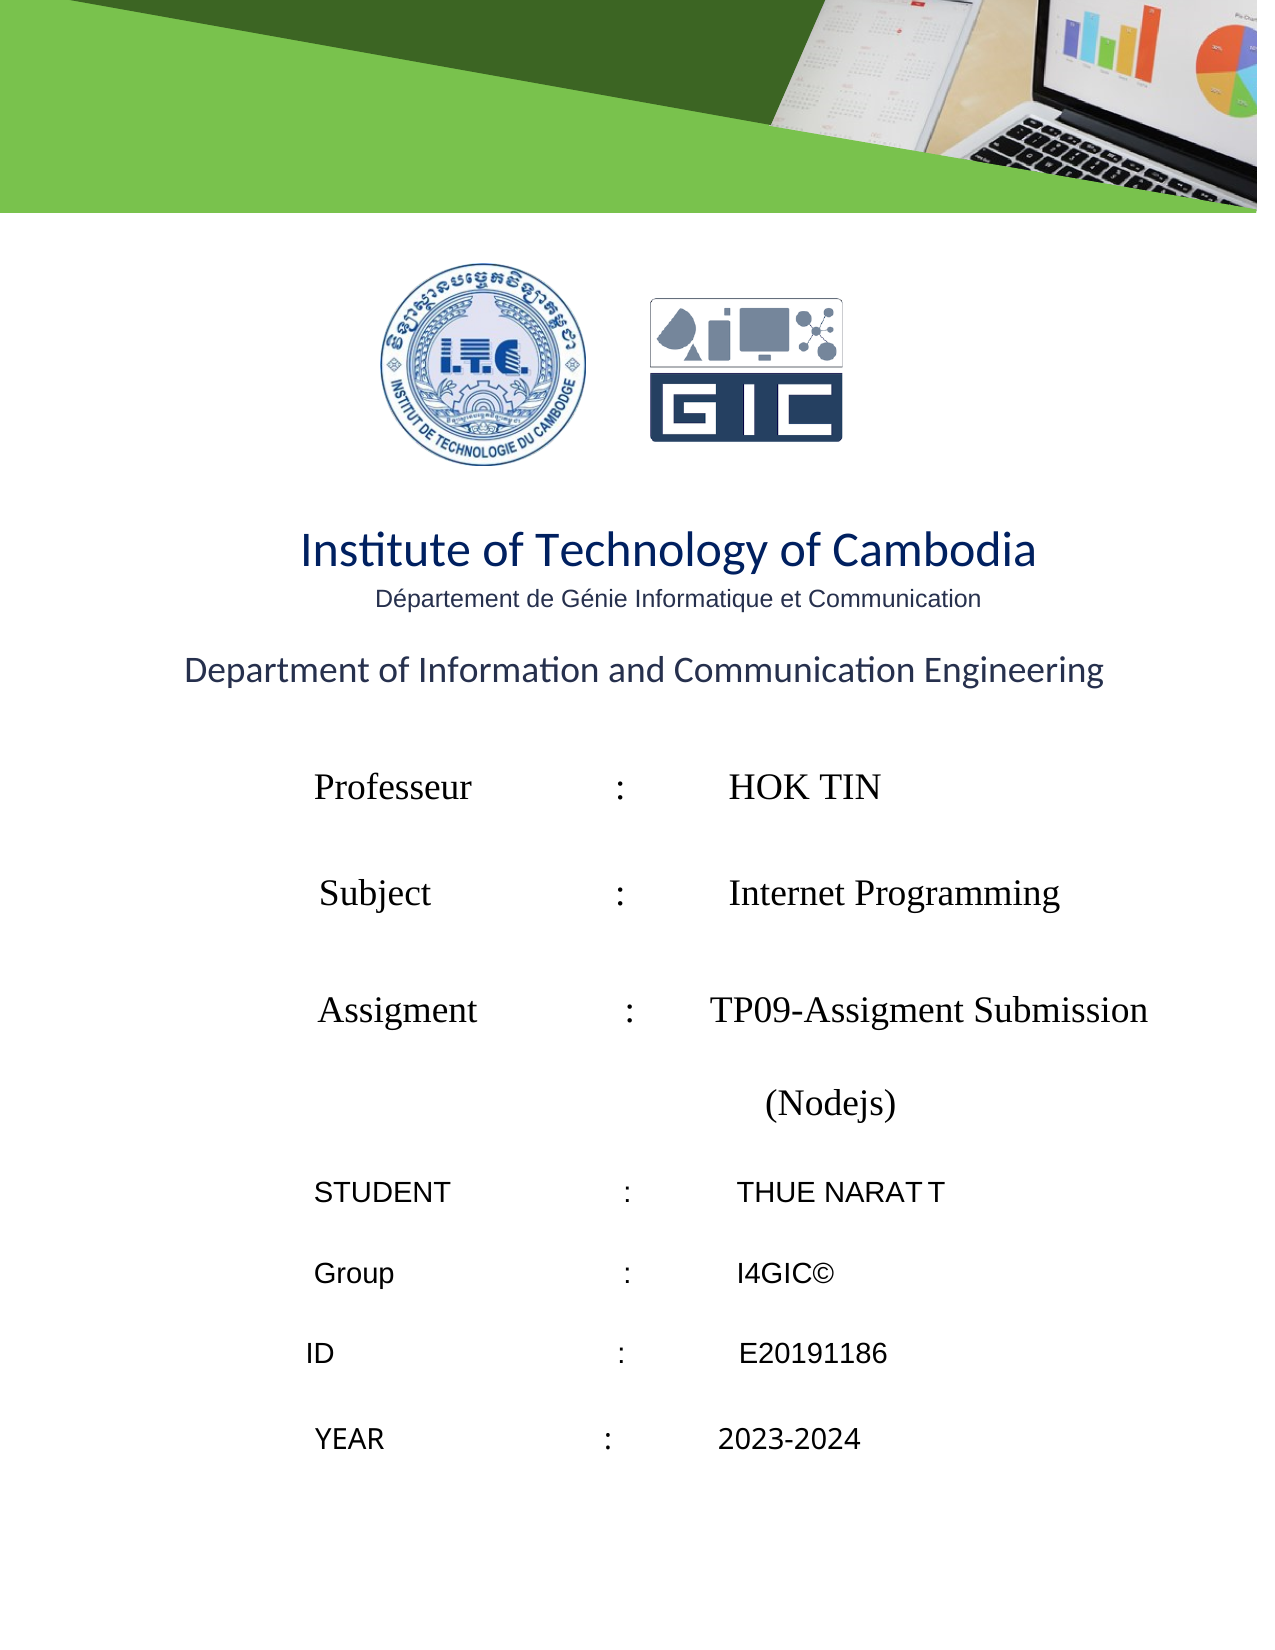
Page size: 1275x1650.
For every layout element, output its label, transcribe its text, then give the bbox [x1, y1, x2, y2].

picture [771, 0, 1257, 209]
text Department of Information and Communication Engineering [167, 646, 1125, 692]
picture [380, 263, 586, 466]
text Institute of Technology of Cambodia [150, 518, 1118, 579]
text Département de Génie Informatique et Communication [300, 584, 1118, 613]
picture [649, 297, 843, 442]
